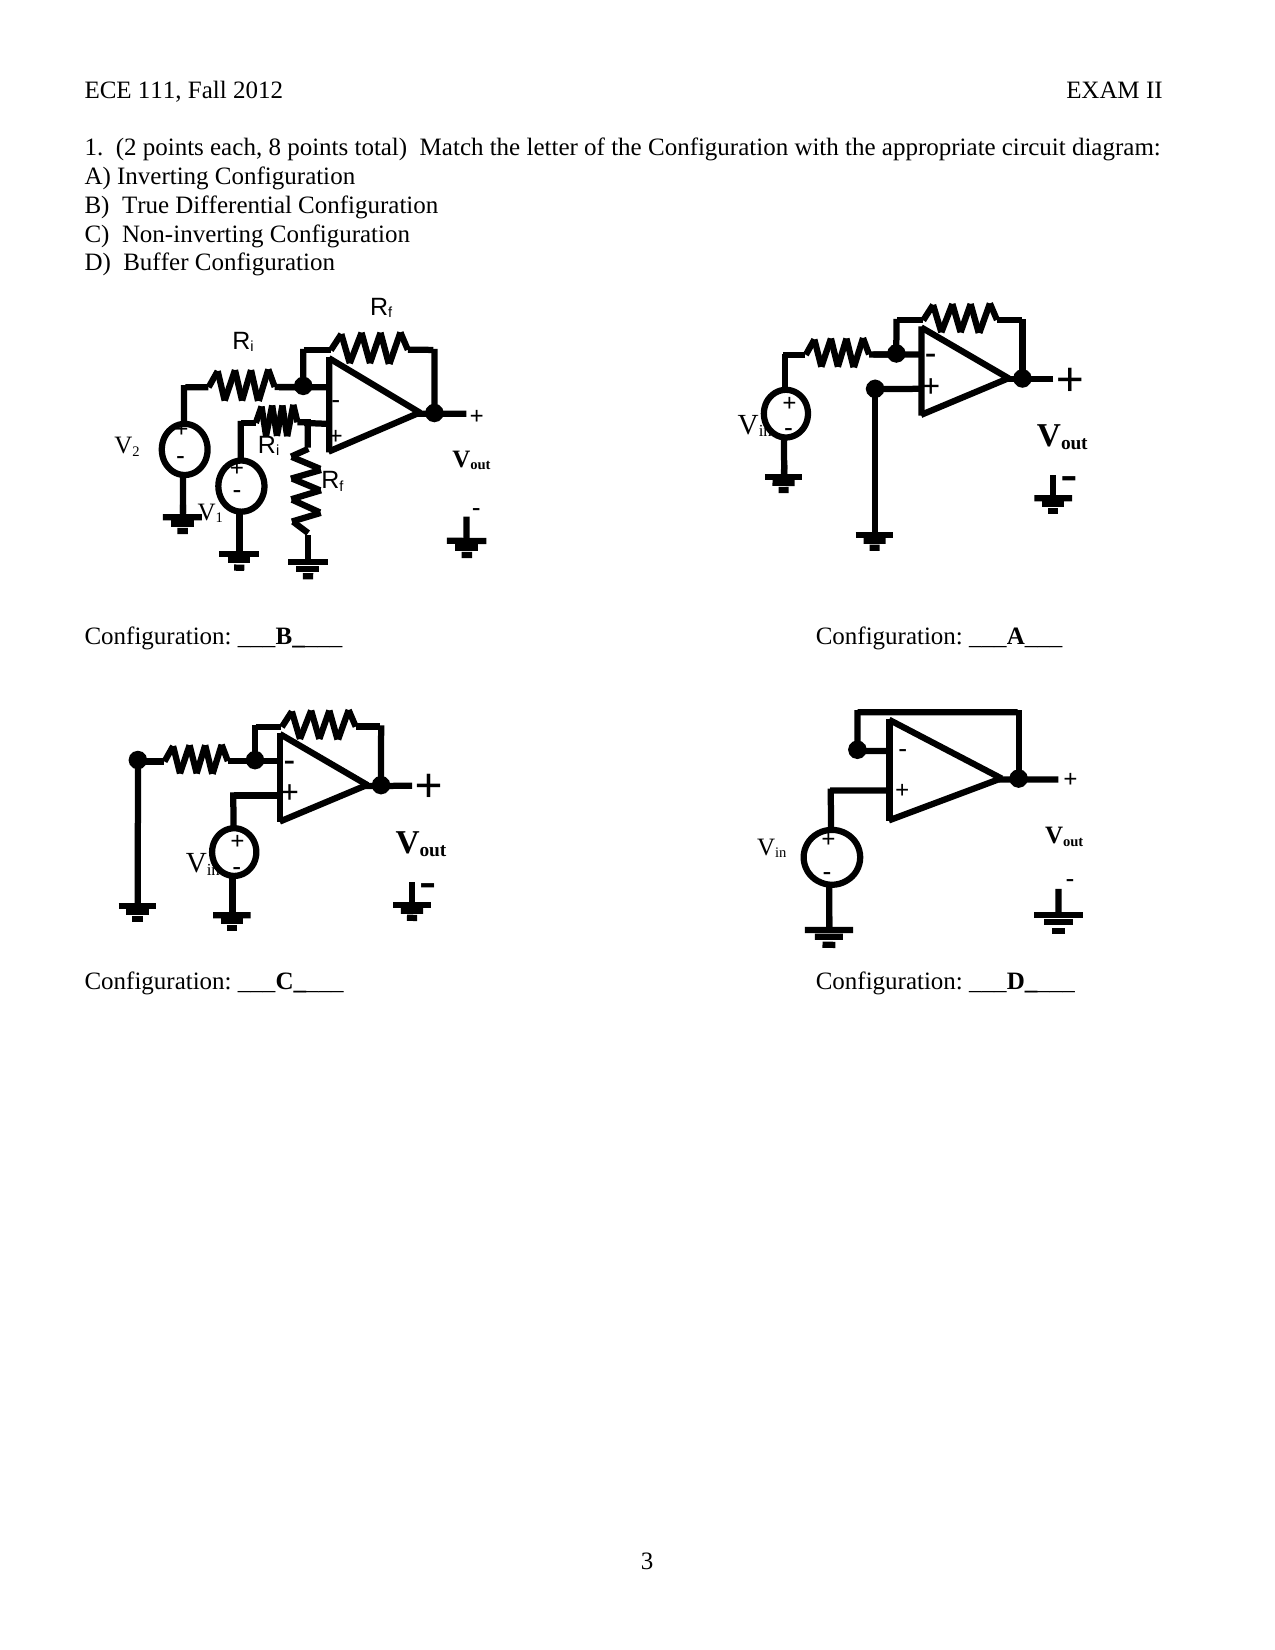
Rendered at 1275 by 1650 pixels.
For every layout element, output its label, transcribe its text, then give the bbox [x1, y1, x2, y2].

text D) Buffer Configuration [84, 247, 1181, 276]
text Configuration: ___B____ Configuration: ___A___ [84, 621, 1181, 650]
text A) Inverting Configuration [84, 161, 1181, 190]
text B) True Differential Configuration [84, 190, 1181, 219]
text 1. (2 points each, 8 points total) Match the letter of the Configuration with the appropriate circuit diagram: [84, 132, 1181, 161]
text C) Non-inverting Configuration [84, 219, 1181, 247]
text Configuration: ___C____ Configuration: ___D____ [84, 966, 1181, 995]
